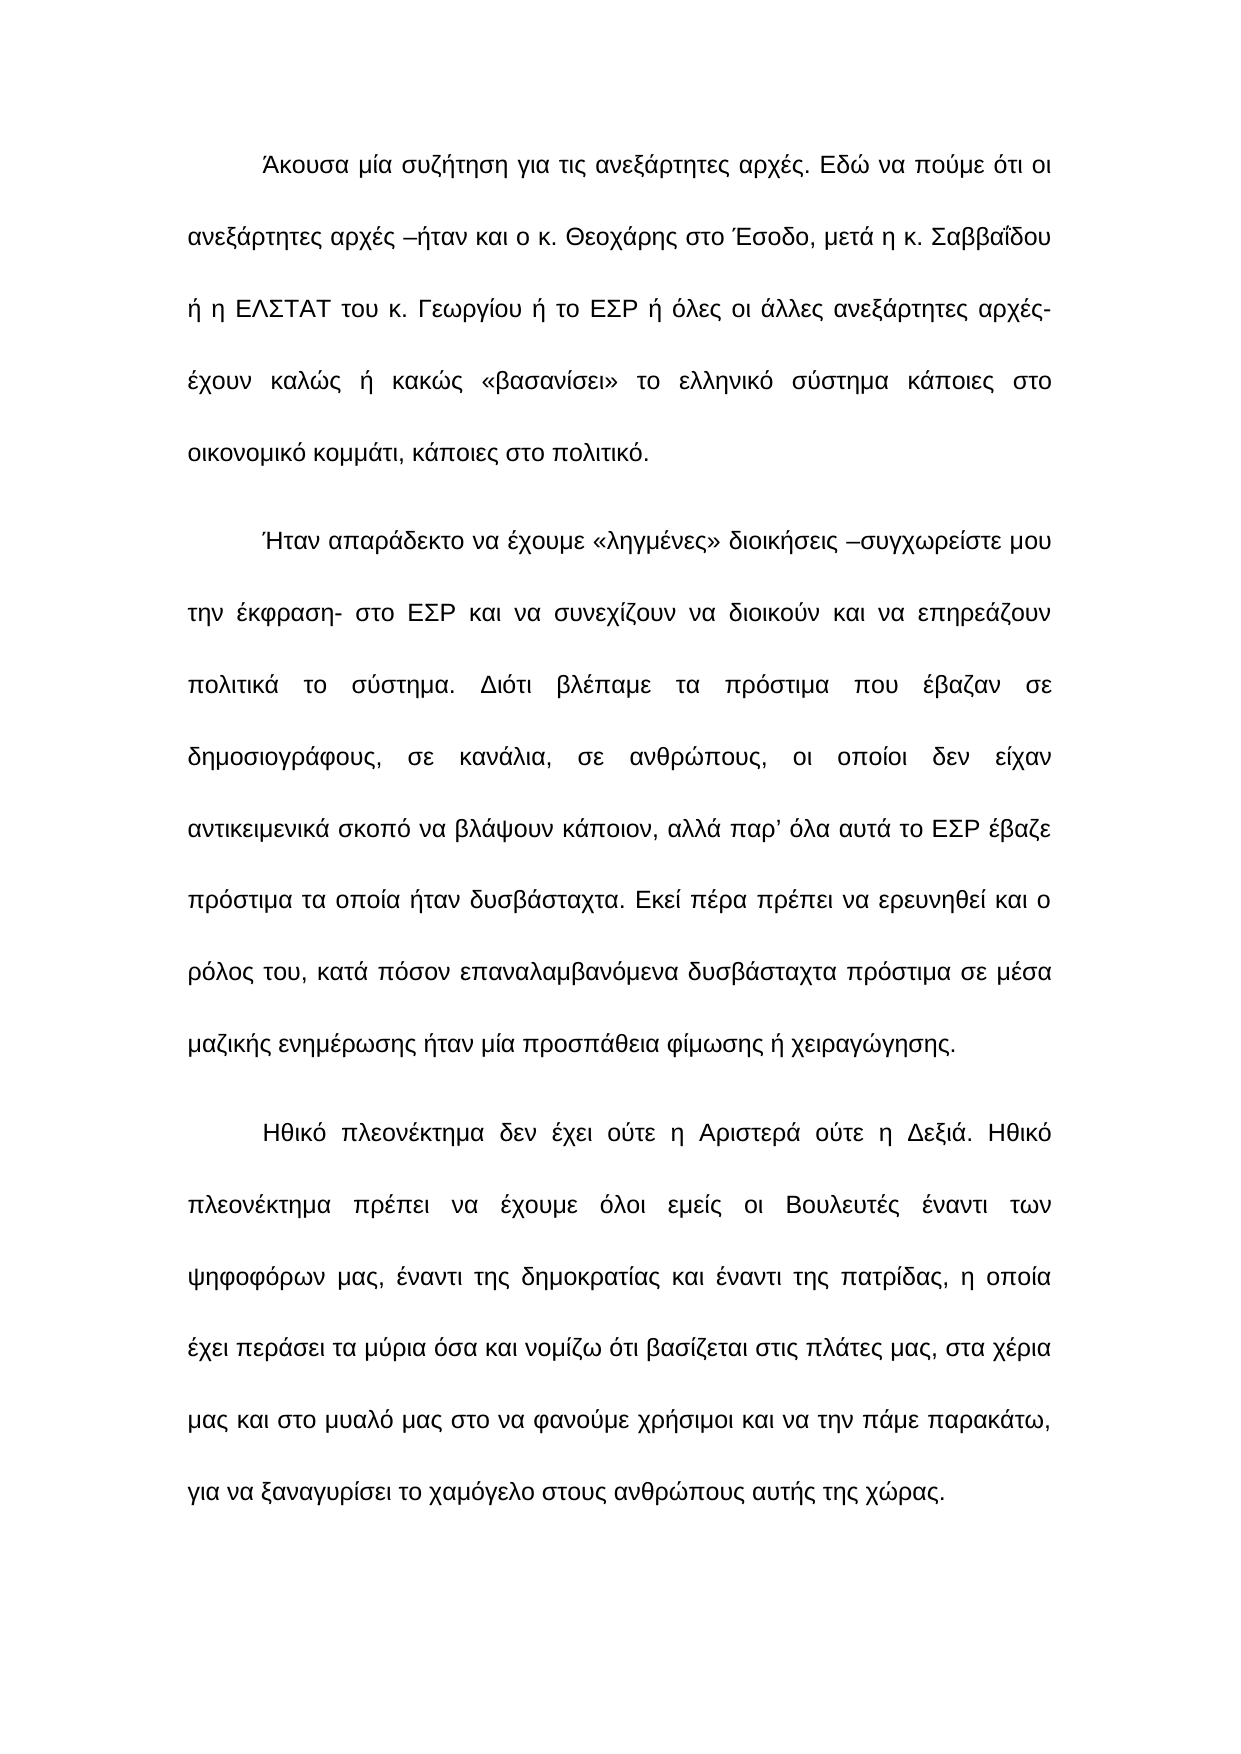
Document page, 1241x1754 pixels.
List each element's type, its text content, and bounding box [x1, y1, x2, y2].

text Ηθικό πλεονέκτημα δεν έχει ούτε η Αριστερά ούτε η Δεξιά. Ηθικό πλεονέκτημα πρέπει να έχουμε όλοι εμείς οι Βουλευτές έναντι των ψηφοφόρων μας, έναντι της δημοκρατίας και έναντι της πατρίδας, η οποία έχει περάσει τα μύρια όσα και νομίζω ότι βασίζεται στις πλάτες μας, στα χέρια μας και στο μυαλό μας στο να φανούμε χρήσιμοι και να την πάμε παρακάτω, για να ξαναγυρίσει το χαμόγελο στους ανθρώπους αυτής της χώρας. [187, 1118, 1053, 1506]
text Ήταν απαράδεκτο να έχουμε «ληγμένες» διοικήσεις –συγχωρείστε μου την έκφραση- στο ΕΣΡ και να συνεχίζουν να διοικούν και να επηρεάζουν πολιτικά το σύστημα. Διότι βλέπαμε τα πρόστιμα που έβαζαν σε δημοσιογράφους, σε κανάλια, σε ανθρώπους, οι οποίοι δεν είχαν αντικειμενικά σκοπό να βλάψουν κάποιον, αλλά παρ’ όλα αυτά το ΕΣΡ έβαζε πρόστιμα τα οποία ήταν δυσβάσταχτα. Εκεί πέρα πρέπει να ερευνηθεί και ο ρόλος του, κατά πόσον επαναλαμβανόμενα δυσβάσταχτα πρόστιμα σε μέσα μαζικής ενημέρωσης ήταν μία προσπάθεια φίμωσης ή χειραγώγησης. [187, 526, 1053, 1058]
text Άκουσα μία συζήτηση για τις ανεξάρτητες αρχές. Εδώ να πούμε ότι οι ανεξάρτητες αρχές –ήταν και ο κ. Θεοχάρης στο Έσοδο, μετά η κ. Σαββαΐδου ή η ΕΛΣΤΑΤ του κ. Γεωργίου ή το ΕΣΡ ή όλες οι άλλες ανεξάρτητες αρχές- έχουν καλώς ή κακώς «βασανίσει» το ελληνικό σύστημα κάποιες στο οικονομικό κομμάτι, κάποιες στο πολιτικό. [187, 150, 1053, 466]
